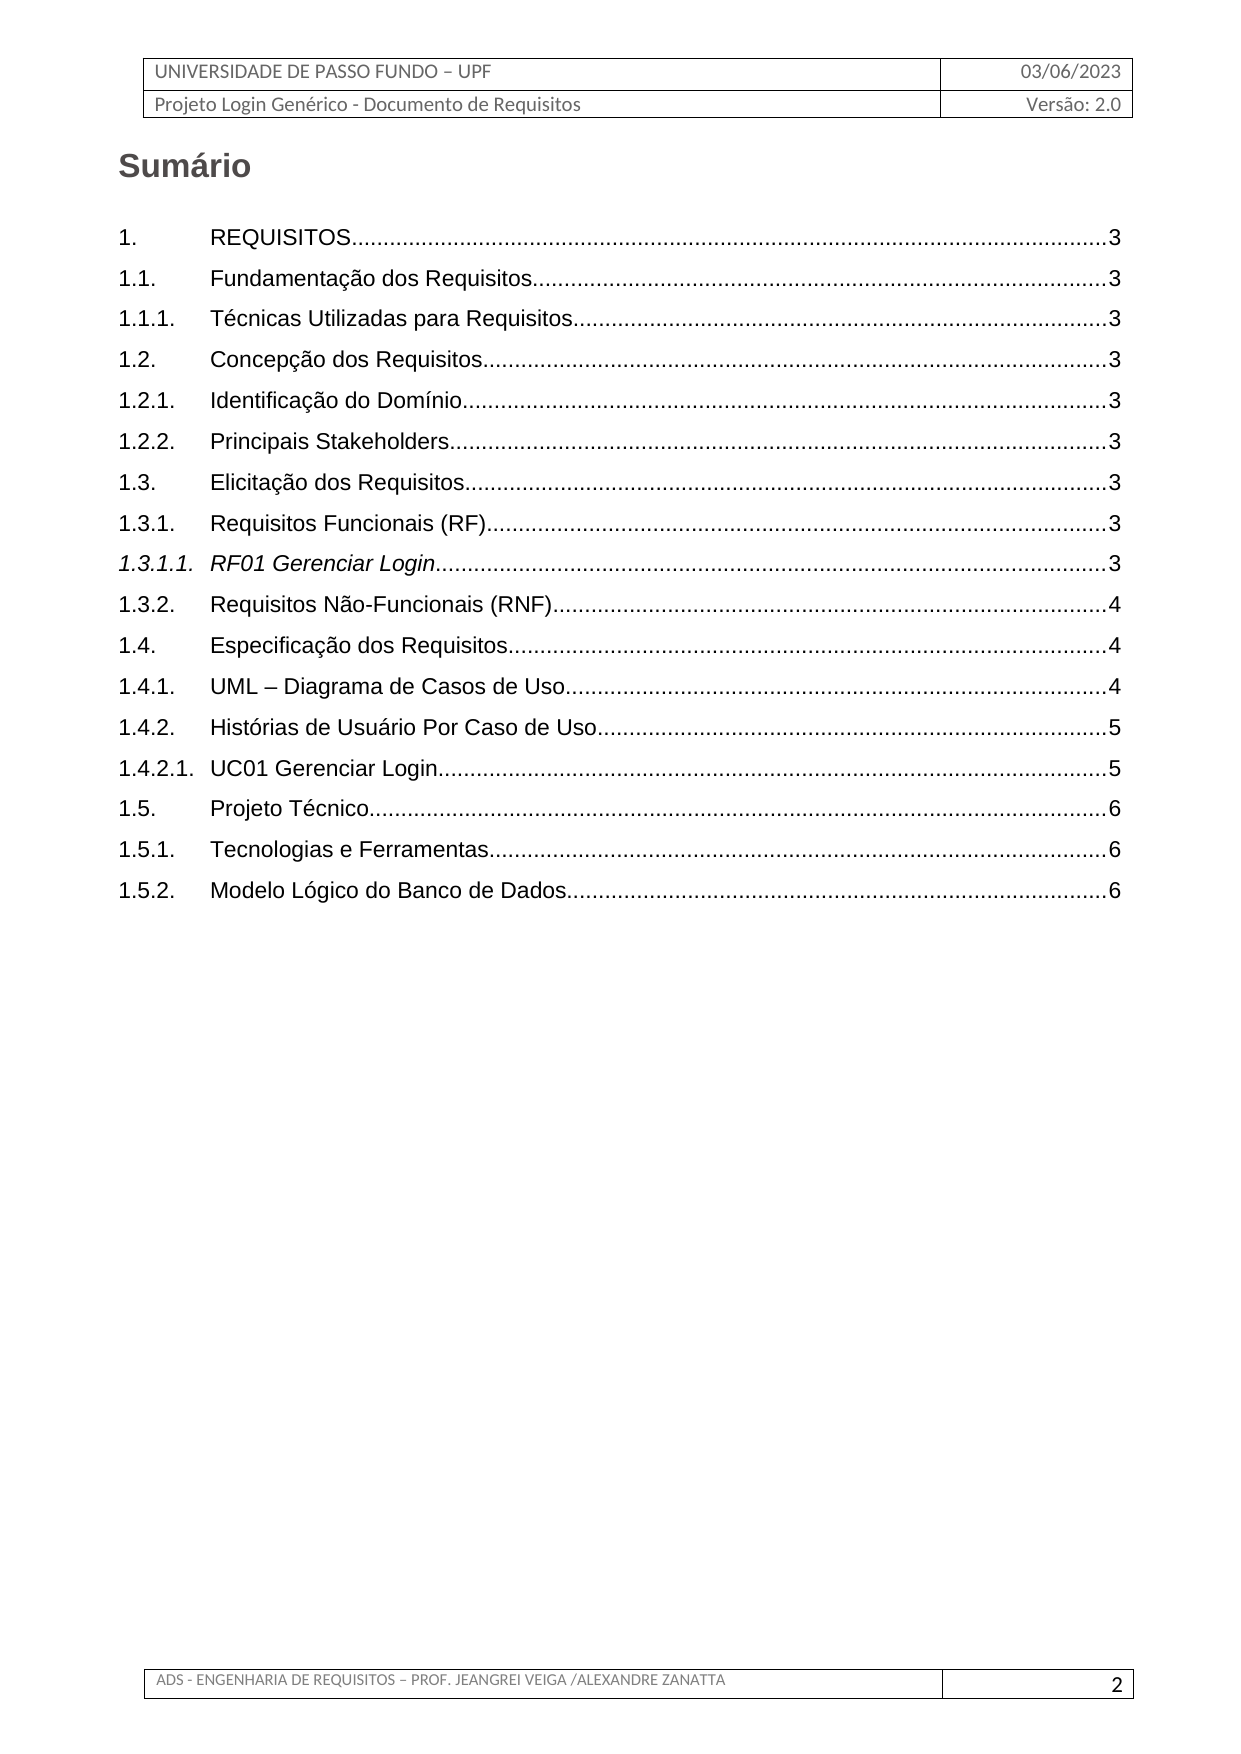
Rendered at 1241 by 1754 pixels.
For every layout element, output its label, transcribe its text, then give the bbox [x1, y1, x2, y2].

text Sumário [118, 146, 1122, 192]
